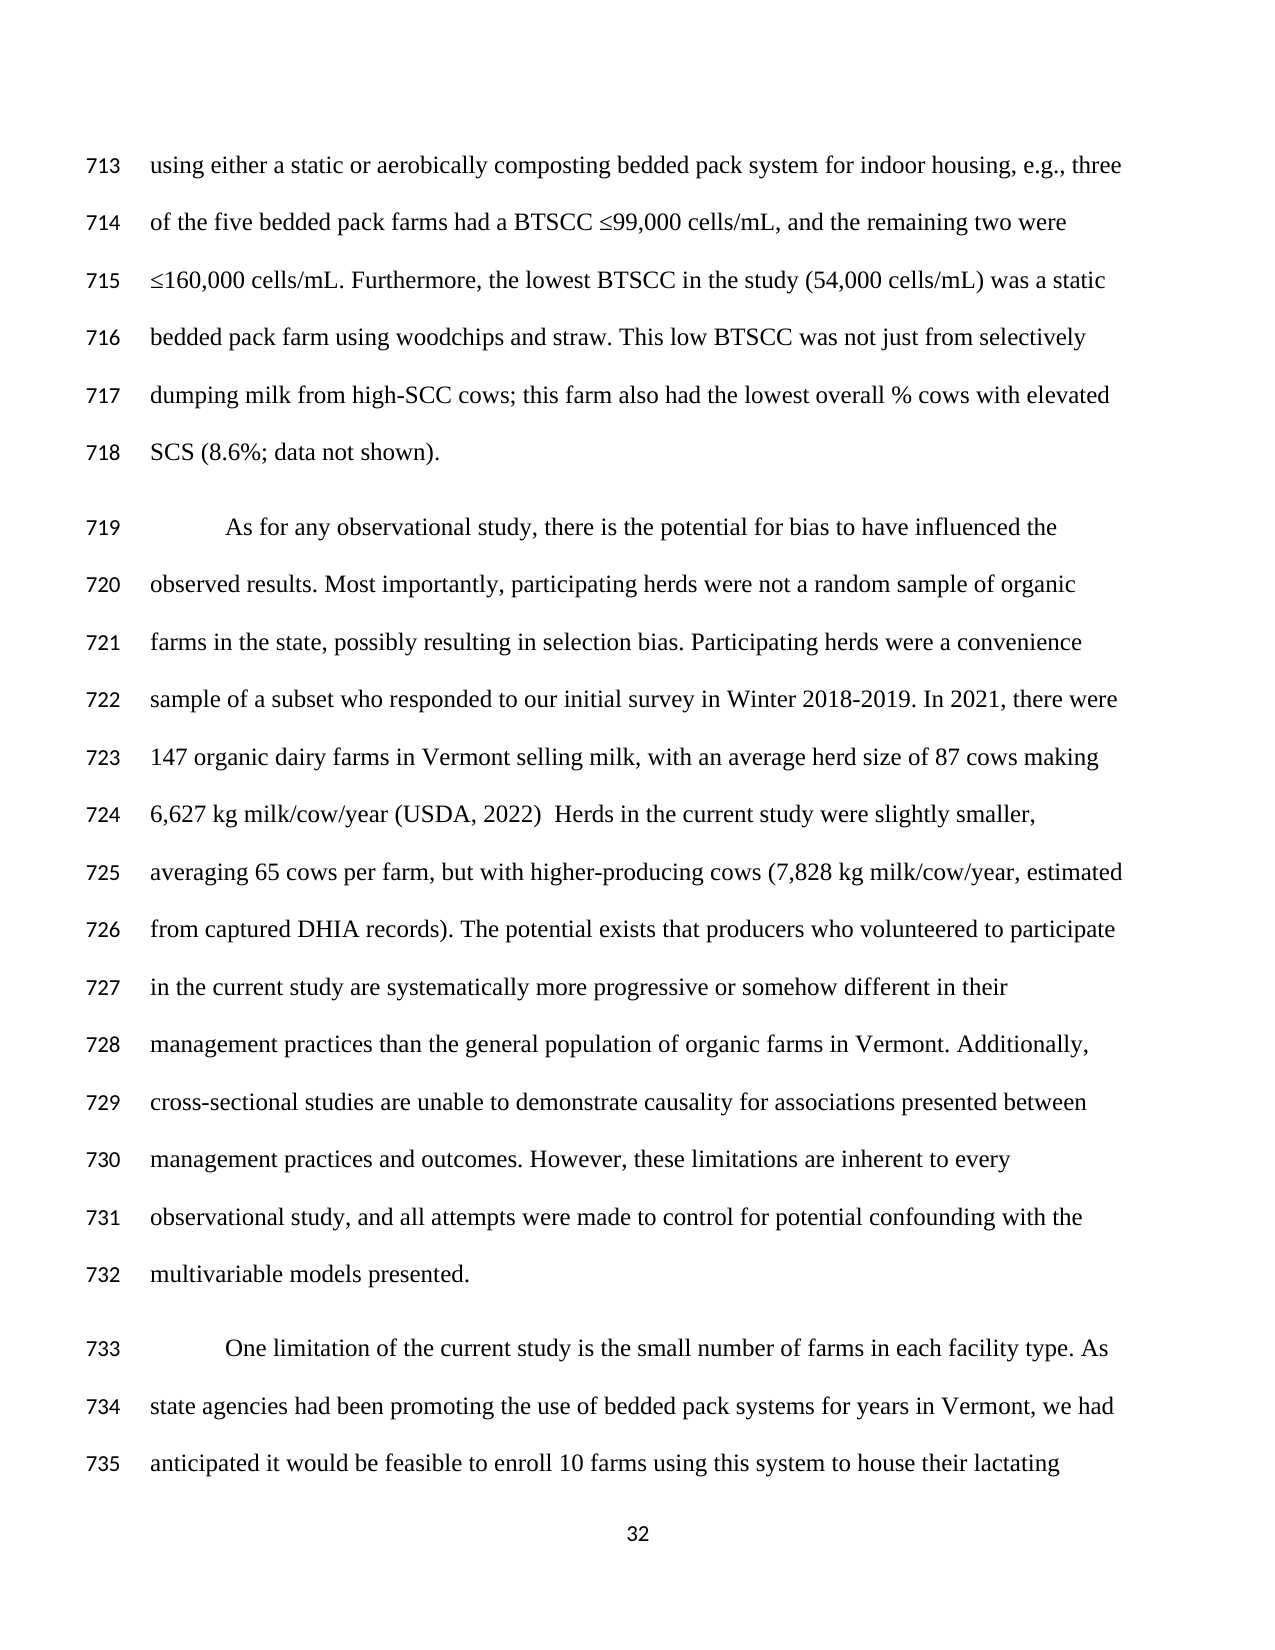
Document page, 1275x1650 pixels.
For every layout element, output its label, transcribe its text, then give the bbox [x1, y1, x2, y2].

text As for any observational study, there is the potential for bias to have influenced the observed results. Most importantly, participating herds were not a random sample of organic farms in the state, possibly resulting in selection bias. Participating herds were a convenience sample of a subset who responded to our initial survey in Winter 2018-2019. In 2021, there were 147 organic dairy farms in Vermont selling milk, with an average herd size of 87 cows making 6,627 kg milk/cow/year (USDA, 2022) Herds in the current study were slightly smaller, averaging 65 cows per farm, but with higher-producing cows (7,828 kg milk/cow/year, estimated from captured DHIA records). The potential exists that producers who volunteered to participate in the current study are systematically more progressive or somehow different in their management practices than the general population of organic farms in Vermont. Additionally, cross-sectional studies are unable to demonstrate causality for associations presented between management practices and outcomes. However, these limitations are inherent to every observational study, and all attempts were made to control for potential confounding with the multivariable models presented. [150, 512, 1125, 1288]
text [150, 1333, 1125, 1477]
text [150, 150, 1125, 466]
